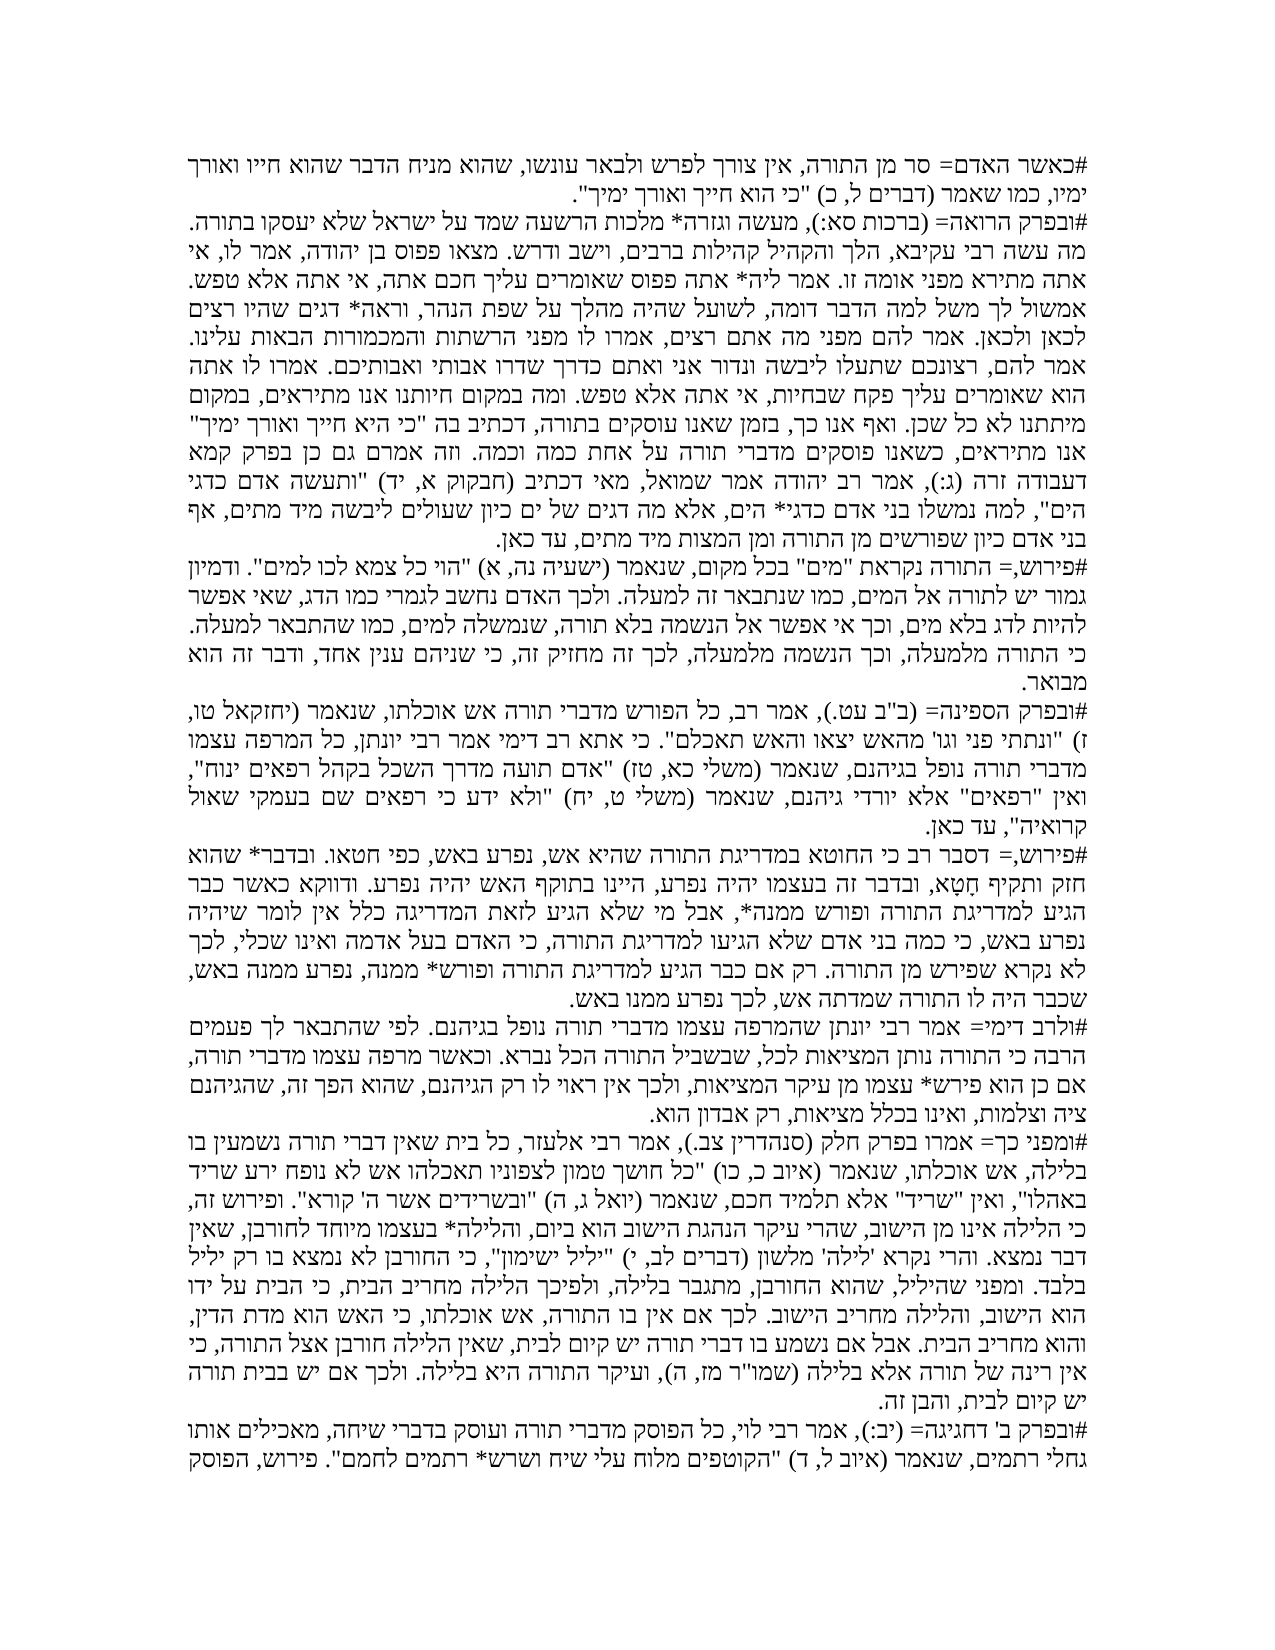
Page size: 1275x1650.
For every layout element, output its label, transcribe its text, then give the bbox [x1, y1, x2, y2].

text #ובפרק הרואה= (ברכות סא:), מעשה וגזרה* מלכות הרשעה שמד על ישראל שלא יעסקו בתורה. מה עשה רבי עקיבא, הלך והקהיל קהילות ברבים, וישב ודרש. מצאו פפוס בן יהודה, אמר לו, אי אתה מתירא מפני אומה זו. אמר ליה* אתה פפוס שאומרים עליך חכם אתה, אי אתה אלא טפש. אמשול לך משל למה הדבר דומה, לשועל שהיה מהלך על שפת הנהר, וראה* דגים שהיו רצים לכאן ולכאן. אמר להם מפני מה אתם רצים, אמרו לו מפני הרשתות והמכמורות הבאות עלינו. אמר להם, רצונכם שתעלו ליבשה ונדור אני ואתם כדרך שדרו אבותי ואבותיכם. אמרו לו אתה הוא שאומרים עליך פקח שבחיות, אי אתה אלא טפש. ומה במקום חיותנו אנו מתיראים, במקום מיתתנו לא כל שכן. ואף אנו כך, בזמן שאנו עוסקים בתורה, דכתיב בה "כי היא חייך ואורך ימיך" אנו מתיראים, כשאנו פוסקים מדברי תורה על אחת כמה וכמה. וזה אמרם גם כן בפרק קמא דעבודה זרה (ג:), אמר רב יהודה אמר שמואל, מאי דכתיב (חבקוק א, יד) "ותעשה אדם כדגי הים", למה נמשלו בני אדם כדגי* הים, אלא מה דגים של ים כיון שעולים ליבשה מיד מתים, אף בני אדם כיון שפורשים מן התורה ומן המצות מיד מתים, עד כאן. [187, 207, 1087, 552]
text #פירוש,= דסבר רב כי החוטא במדריגת התורה שהיא אש, נפרע באש, כפי חטאו. ובדבר* שהוא חזק ותקיף חָטָא, ובדבר זה בעצמו יהיה נפרע, היינו בתוקף האש יהיה נפרע. ודווקא כאשר כבר הגיע למדריגת התורה ופורש ממנה*, אבל מי שלא הגיע לזאת המדריגה כלל אין לומר שיהיה נפרע באש, כי כמה בני אדם שלא הגיעו למדריגת התורה, כי האדם בעל אדמה ואינו שכלי, לכך לא נקרא שפירש מן התורה. רק אם כבר הגיע למדריגת התורה ופורש* ממנה, נפרע ממנה באש, שכבר היה לו התורה שמדתה אש, לכך נפרע ממנו באש. [187, 840, 1087, 1012]
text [187, 1415, 1087, 1472]
text #פירוש,= התורה נקראת "מים" בכל מקום, שנאמר (ישעיה נה, א) "הוי כל צמא לכו למים". ודמיון גמור יש לתורה אל המים, כמו שנתבאר זה למעלה. ולכך האדם נחשב לגמרי כמו הדג, שאי אפשר להיות לדג בלא מים, וכך אי אפשר אל הנשמה בלא תורה, שנמשלה למים, כמו שהתבאר למעלה. כי התורה מלמעלה, וכך הנשמה מלמעלה, לכך זה מחזיק זה, כי שניהם ענין אחד, ודבר זה הוא מבואר. [187, 552, 1087, 696]
text #ומפני כך= אמרו בפרק חלק (סנהדרין צב.), אמר רבי אלעזר, כל בית שאין דברי תורה נשמעין בו בלילה, אש אוכלתו, שנאמר (איוב כ, כו) "כל חושך טמון לצפוניו תאכלהו אש לא נופח ירע שריד באהלו", ואין "שריד" אלא תלמיד חכם, שנאמר (יואל ג, ה) "ובשרידים אשר ה' קורא". ופירוש זה, כי הלילה אינו מן הישוב, שהרי עיקר הנהגת הישוב הוא ביום, והלילה* בעצמו מיוחד לחורבן, שאין דבר נמצא. והרי נקרא 'לילה' מלשון (דברים לב, י) "יליל ישימון", כי החורבן לא נמצא בו רק יליל בלבד. ומפני שהיליל, שהוא החורבן, מתגבר בלילה, ולפיכך הלילה מחריב הבית, כי הבית על ידו הוא הישוב, והלילה מחריב הישוב. לכך אם אין בו התורה, אש אוכלתו, כי האש הוא מדת הדין, והוא מחריב הבית. אבל אם נשמע בו דברי תורה יש קיום לבית, שאין הלילה חורבן אצל התורה, כי אין רינה של תורה אלא בלילה (שמו"ר מז, ה), ועיקר התורה היא בלילה. ולכך אם יש בבית תורה יש קיום לבית, והבן זה. [187, 1127, 1087, 1415]
text #ולרב דימי= אמר רבי יונתן שהמרפה עצמו מדברי תורה נופל בגיהנם. לפי שהתבאר לך פעמים הרבה כי התורה נותן המציאות לכל, שבשביל התורה הכל נברא. וכאשר מרפה עצמו מדברי תורה, אם כן הוא פירש* עצמו מן עיקר המציאות, ולכך אין ראוי לו רק הגיהנם, שהוא הפך זה, שהגיהנם ציה וצלמות, ואינו בכלל מציאות, רק אבדון הוא. [187, 1012, 1087, 1127]
text #כאשר האדם= סר מן התורה, אין צורך לפרש ולבאר עונשו, שהוא מניח הדבר שהוא חייו ואורך ימיו, כמו שאמר (דברים ל, כ) "כי הוא חייך ואורך ימיך". [187, 150, 1087, 207]
text #ובפרק הספינה= (ב"ב עט.), אמר רב, כל הפורש מדברי תורה אש אוכלתו, שנאמר (יחזקאל טו, ז) "ונתתי פני וגו' מהאש יצאו והאש תאכלם". כי אתא רב דימי אמר רבי יונתן, כל המרפה עצמו מדברי תורה נופל בגיהנם, שנאמר (משלי כא, טז) "אדם תועה מדרך השכל בקהל רפאים ינוח", ואין "רפאים" אלא יורדי גיהנם, שנאמר (משלי ט, יח) "ולא ידע כי רפאים שם בעמקי שאול קרואיה", עד כאן. [187, 696, 1087, 840]
